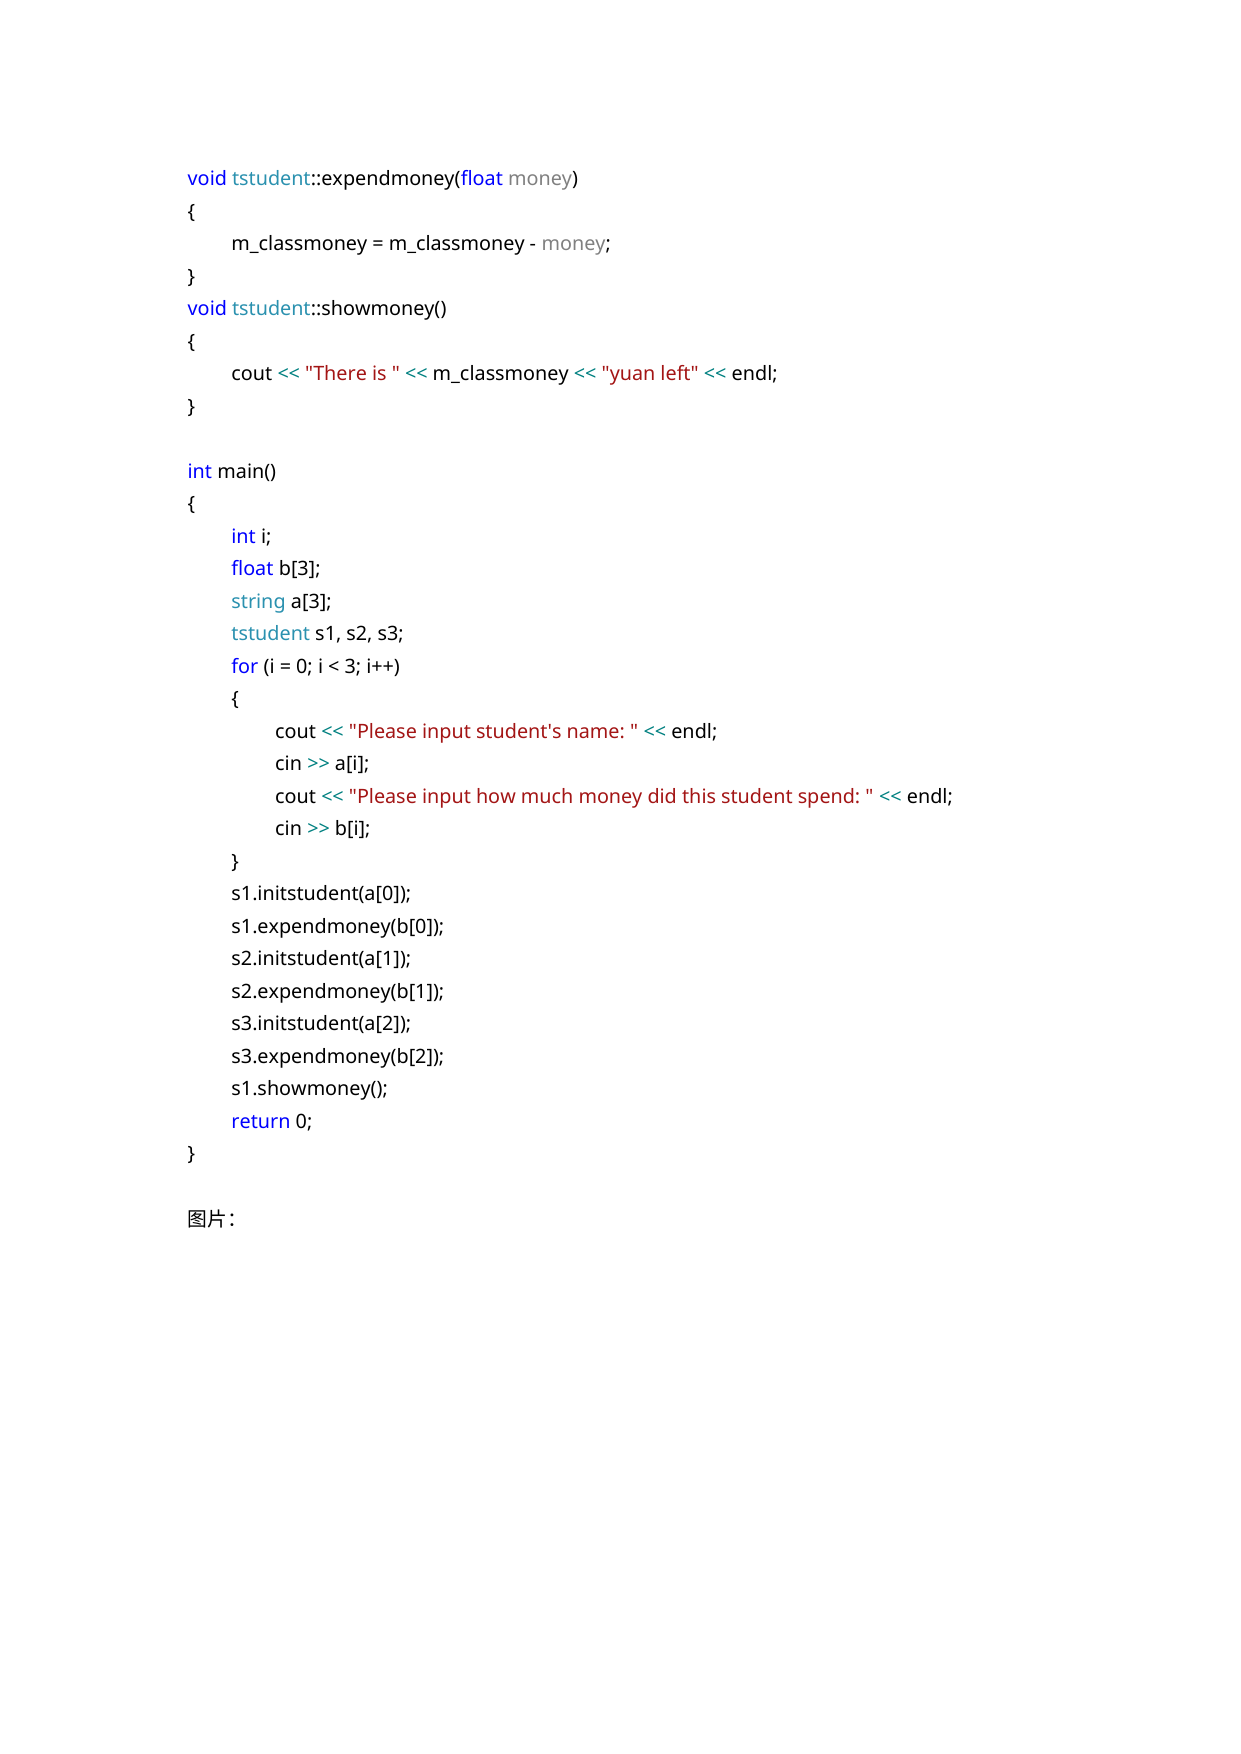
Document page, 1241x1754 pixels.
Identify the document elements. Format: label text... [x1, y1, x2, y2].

text float b[3]; [187, 552, 1053, 584]
text s3.expendmoney(b[2]); [187, 1039, 1053, 1072]
text { [187, 194, 1053, 227]
text m_classmoney = m_classmoney - money; [187, 227, 1053, 259]
text s1.showmoney(); [187, 1072, 1053, 1104]
text { [187, 682, 1053, 714]
text cout << "Please input how much money did this student spend: " << endl; [187, 779, 1053, 812]
text } [187, 844, 1053, 877]
text cin >> a[i]; [187, 747, 1053, 779]
text return 0; [187, 1104, 1053, 1137]
text } [187, 1137, 1053, 1169]
text cout << "There is " << m_classmoney << "yuan left" << endl; [187, 357, 1053, 389]
text s2.expendmoney(b[1]); [187, 974, 1053, 1007]
text { [187, 487, 1053, 519]
text cout << "Please input student's name: " << endl; [187, 714, 1053, 747]
text int main() [187, 454, 1053, 487]
text void tstudent::showmoney() [187, 292, 1053, 324]
text int i; [187, 519, 1053, 552]
text for (i = 0; i < 3; i++) [187, 649, 1053, 682]
text s3.initstudent(a[2]); [187, 1007, 1053, 1039]
text string a[3]; [187, 584, 1053, 617]
text s1.initstudent(a[0]); [187, 877, 1053, 909]
text } [187, 259, 1053, 292]
text 图片： [187, 1202, 1053, 1234]
text { [187, 324, 1053, 357]
text s2.initstudent(a[1]); [187, 942, 1053, 974]
text tstudent s1, s2, s3; [187, 617, 1053, 649]
text void tstudent::expendmoney(float money) [187, 162, 1053, 194]
text } [187, 389, 1053, 422]
text s1.expendmoney(b[0]); [187, 909, 1053, 942]
text cin >> b[i]; [187, 812, 1053, 844]
